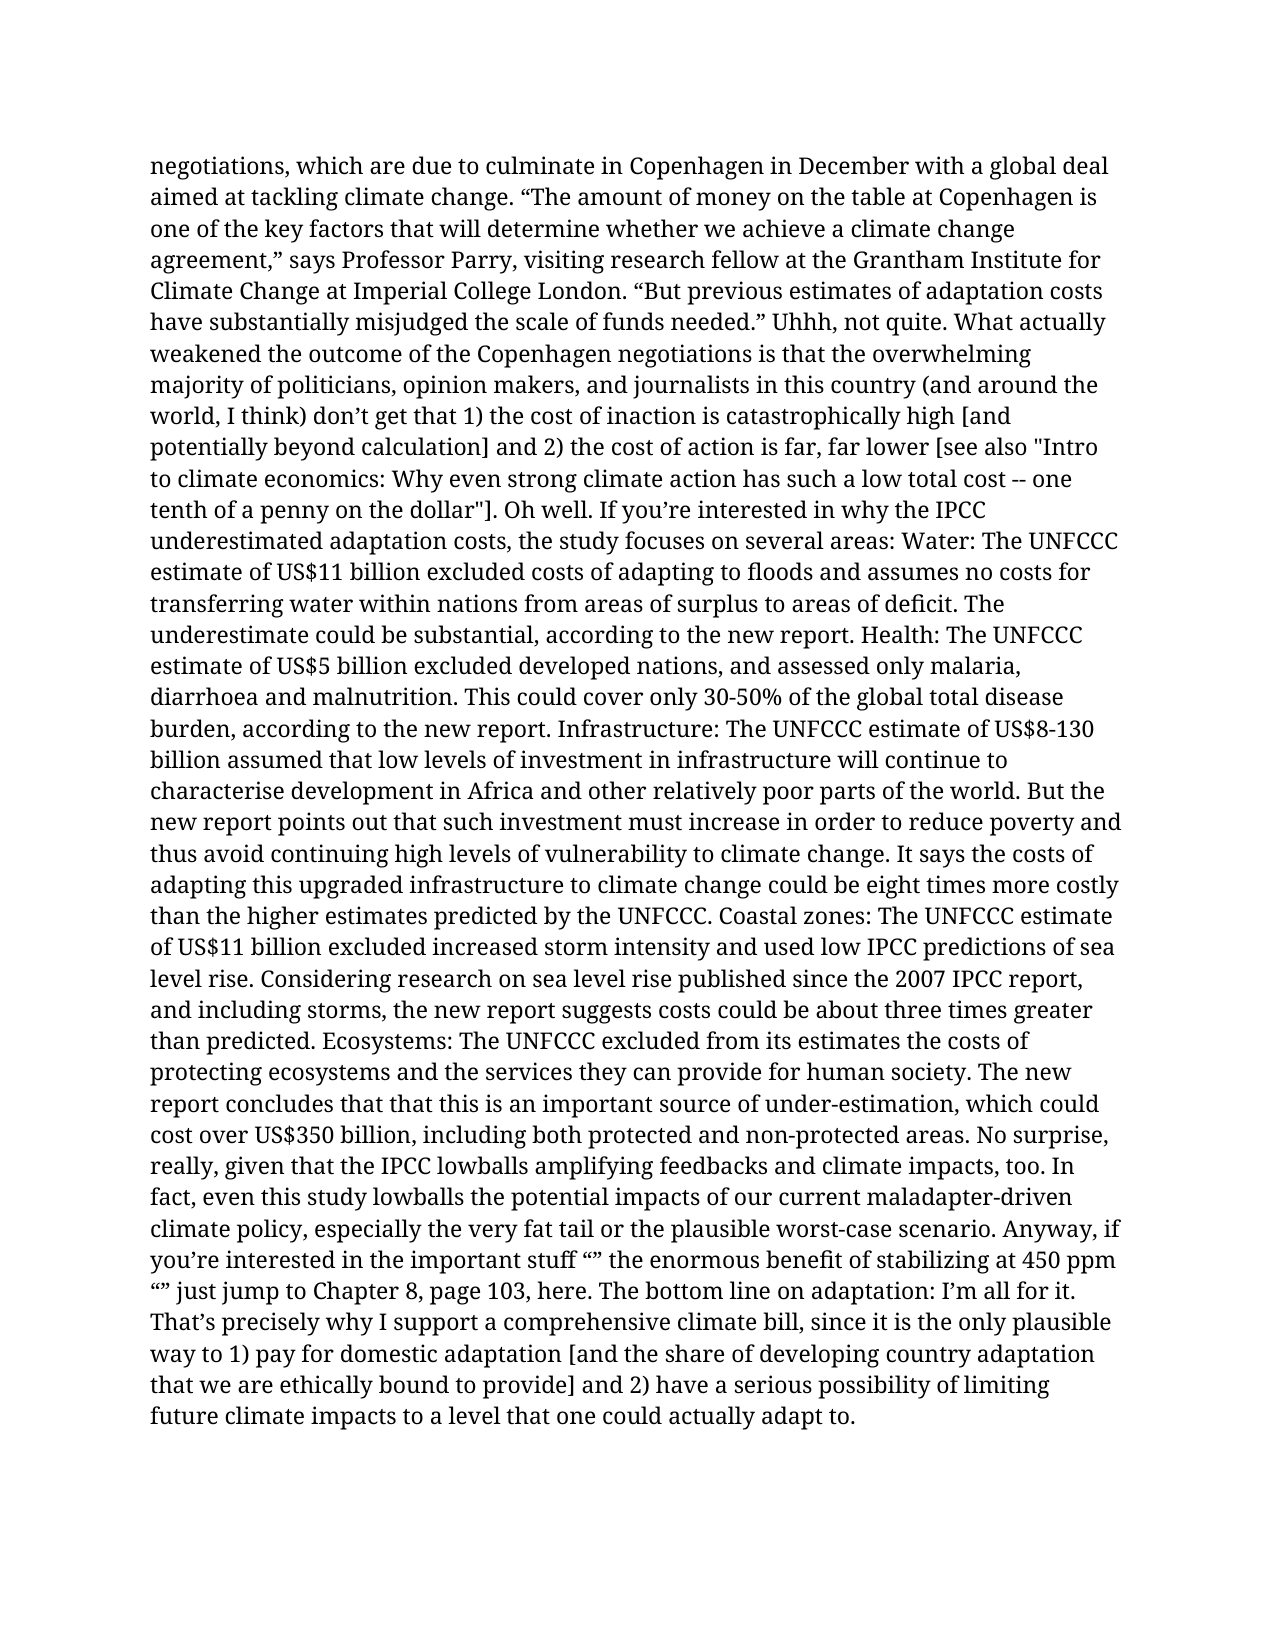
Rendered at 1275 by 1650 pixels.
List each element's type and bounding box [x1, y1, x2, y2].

text [150, 150, 1125, 1431]
